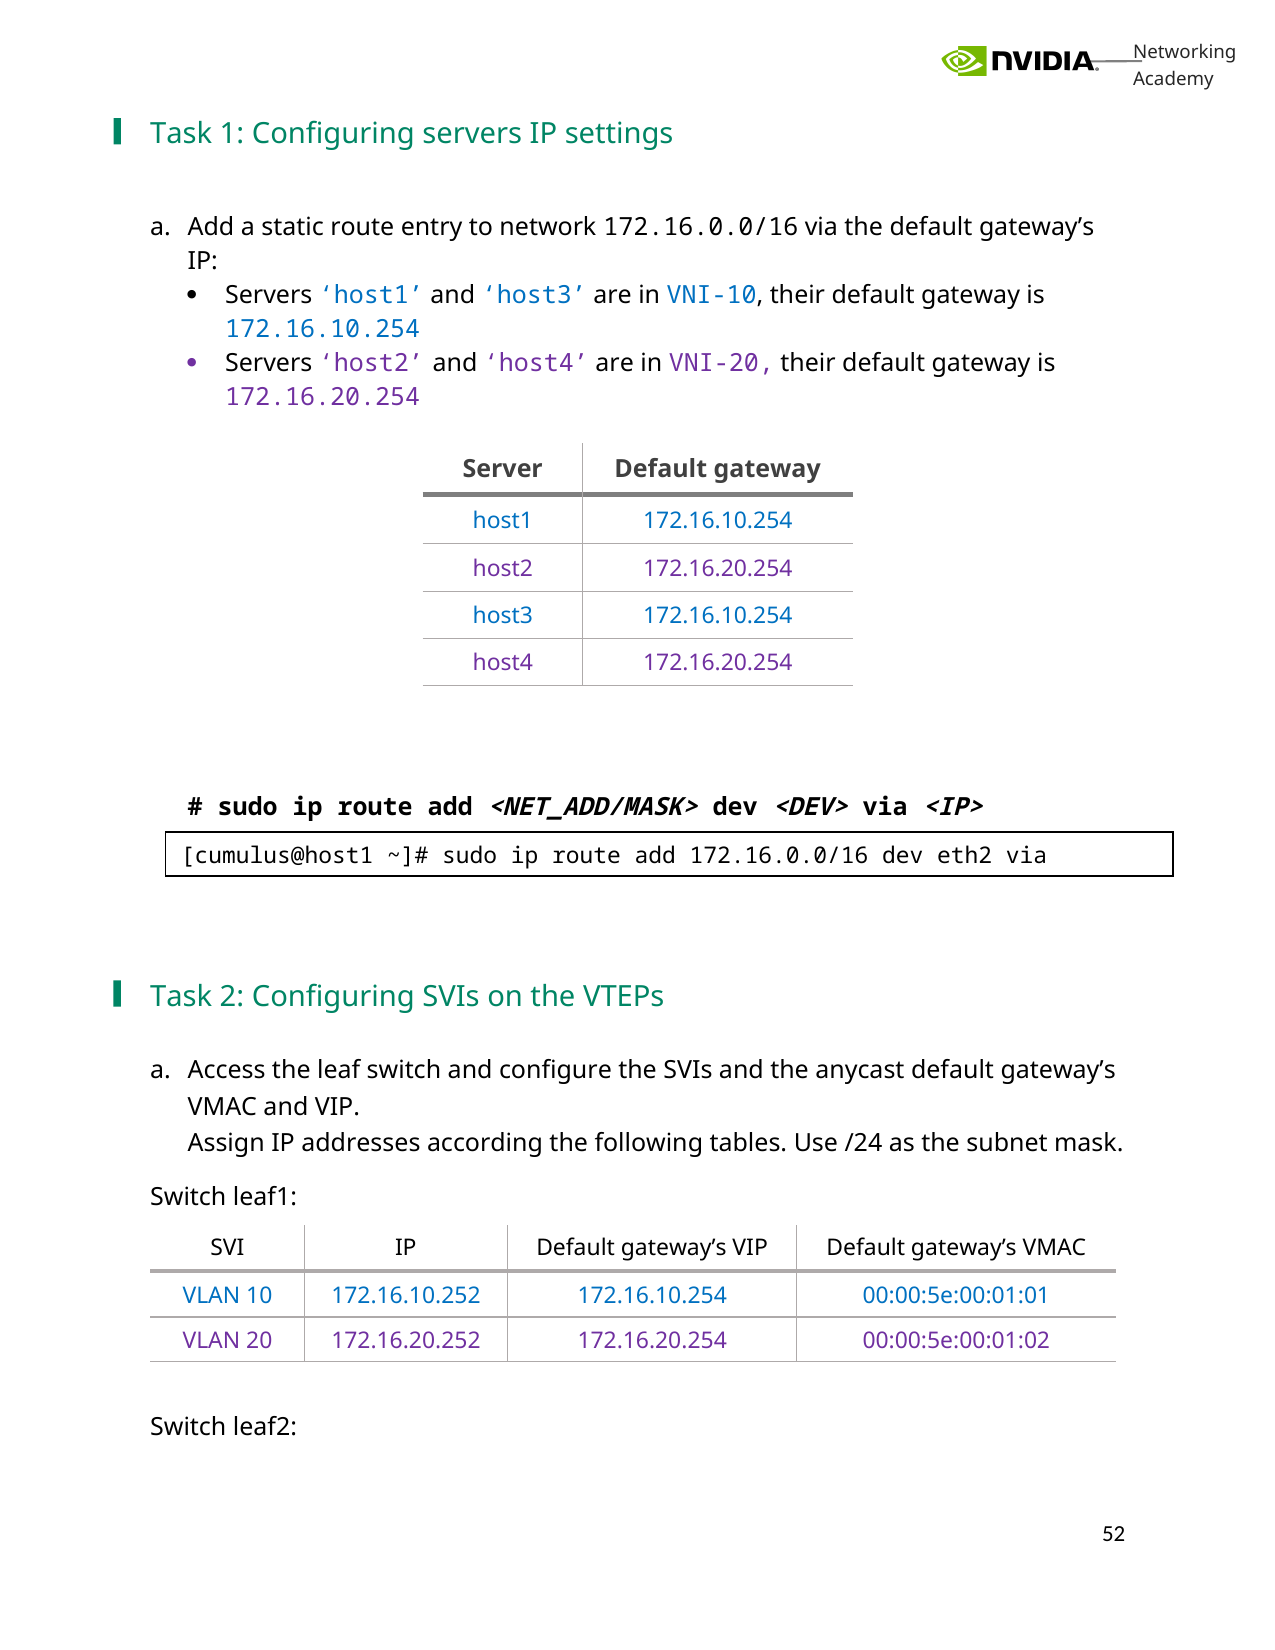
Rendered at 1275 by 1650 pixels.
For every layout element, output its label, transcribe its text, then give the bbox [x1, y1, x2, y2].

table_cell VLAN 10 [150, 1273, 304, 1316]
table_header Default gateway’s VIP [508, 1225, 796, 1268]
table_cell 172.16.20.252 [305, 1318, 507, 1361]
table_cell host4 [423, 639, 582, 685]
list Add a static route entry to network 172.16.0.0/16 via the default gateway’s IP: [150, 209, 1125, 277]
table_header SVI [150, 1225, 304, 1268]
table_cell 00:00:5e:00:01:02 [797, 1318, 1116, 1361]
table_header Default gateway’s VMAC [797, 1225, 1116, 1268]
table_header Default gateway [583, 443, 852, 492]
table_cell host2 [423, 544, 582, 591]
table_cell 172.16.10.252 [305, 1273, 507, 1316]
list Access the leaf switch and configure the SVIs and the anycast default gateway’s VMAC and VIP. Assign IP addresses according the following tables. Use /24 as the subnet mask. [150, 1052, 1125, 1159]
table_cell VLAN 20 [150, 1318, 304, 1361]
table_cell 172.16.20.254 [508, 1318, 796, 1361]
table_cell 00:00:5e:00:01:01 [797, 1273, 1116, 1316]
table_cell host3 [423, 592, 582, 638]
table_header IP [305, 1225, 507, 1268]
text Switch leaf1: [150, 1178, 1125, 1213]
table_cell 172.16.20.254 [583, 544, 852, 591]
text Task 1: Configuring servers IP settings [150, 112, 1125, 152]
text Switch leaf2: [150, 1374, 1125, 1442]
table_cell 172.16.10.254 [508, 1273, 796, 1316]
table_cell 172.16.10.254 [583, 592, 852, 638]
text Task 2: Configuring SVIs on the VTEPs [150, 975, 1125, 1015]
table_cell 172.16.10.254 [583, 497, 852, 543]
picture [937, 39, 1101, 81]
table_cell 172.16.20.254 [583, 639, 852, 685]
list Servers ‘host1’ and ‘host3’ are in VNI-10, their default gateway is 172.16.10.254 [187, 277, 1125, 345]
list Servers ‘host2’ and ‘host4’ are in VNI-20, their default gateway is 172.16.20.254 [187, 345, 1125, 413]
text # sudo ip route add <NET_ADD/MASK> dev <DEV> via <IP> [187, 788, 1125, 823]
table_cell host1 [423, 497, 582, 543]
table_header Server [423, 443, 582, 492]
